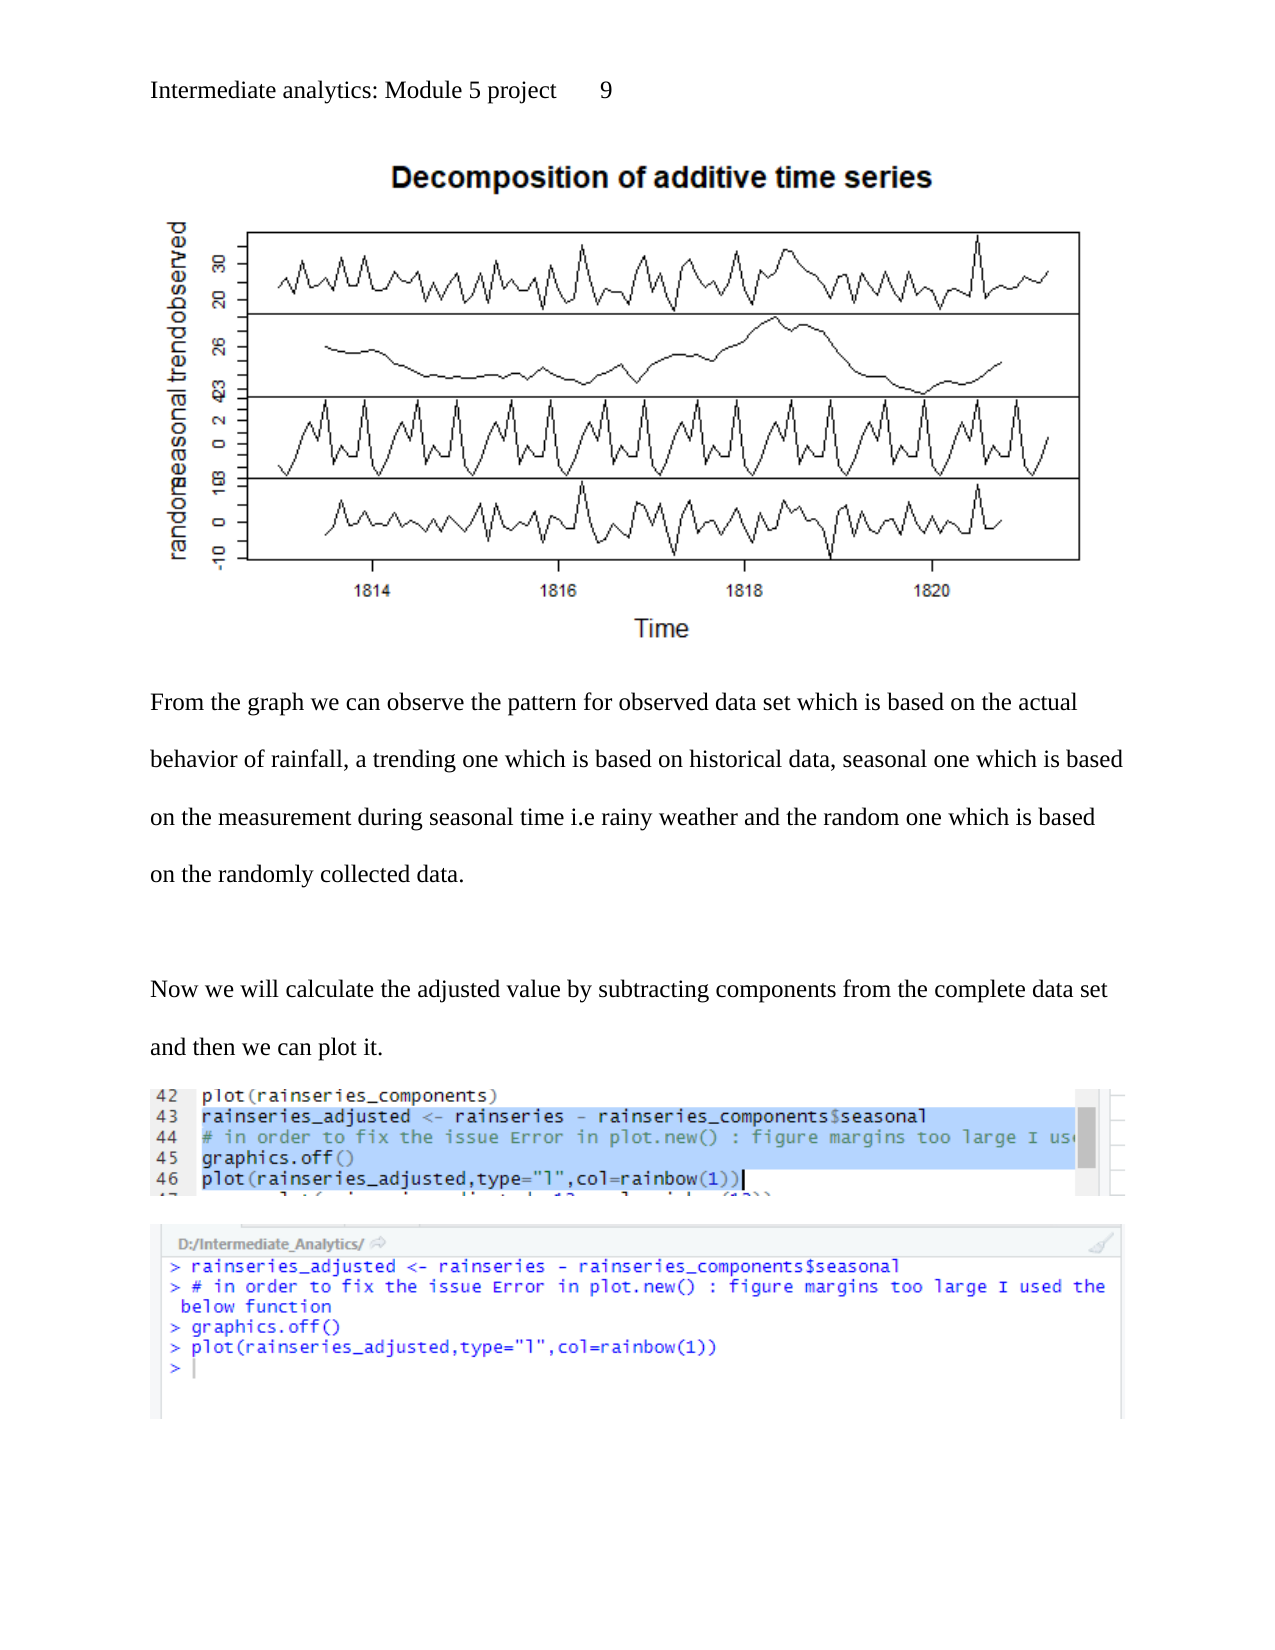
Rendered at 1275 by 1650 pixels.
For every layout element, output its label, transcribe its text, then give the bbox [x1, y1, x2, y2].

text From the graph we can observe the pattern for observed data set which is based on the actual behavior of rainfall, a trending one which is based on historical data, seasonal one which is based on the measurement during seasonal time i.e rainy weather and the random one which is based on the randomly collected data. [150, 687, 1125, 888]
picture [150, 1224, 1125, 1419]
text Now we will calculate the adjusted value by subtracting components from the complete data set and then we can plot it. [150, 974, 1125, 1060]
picture [150, 150, 1110, 658]
picture [150, 1089, 1125, 1196]
